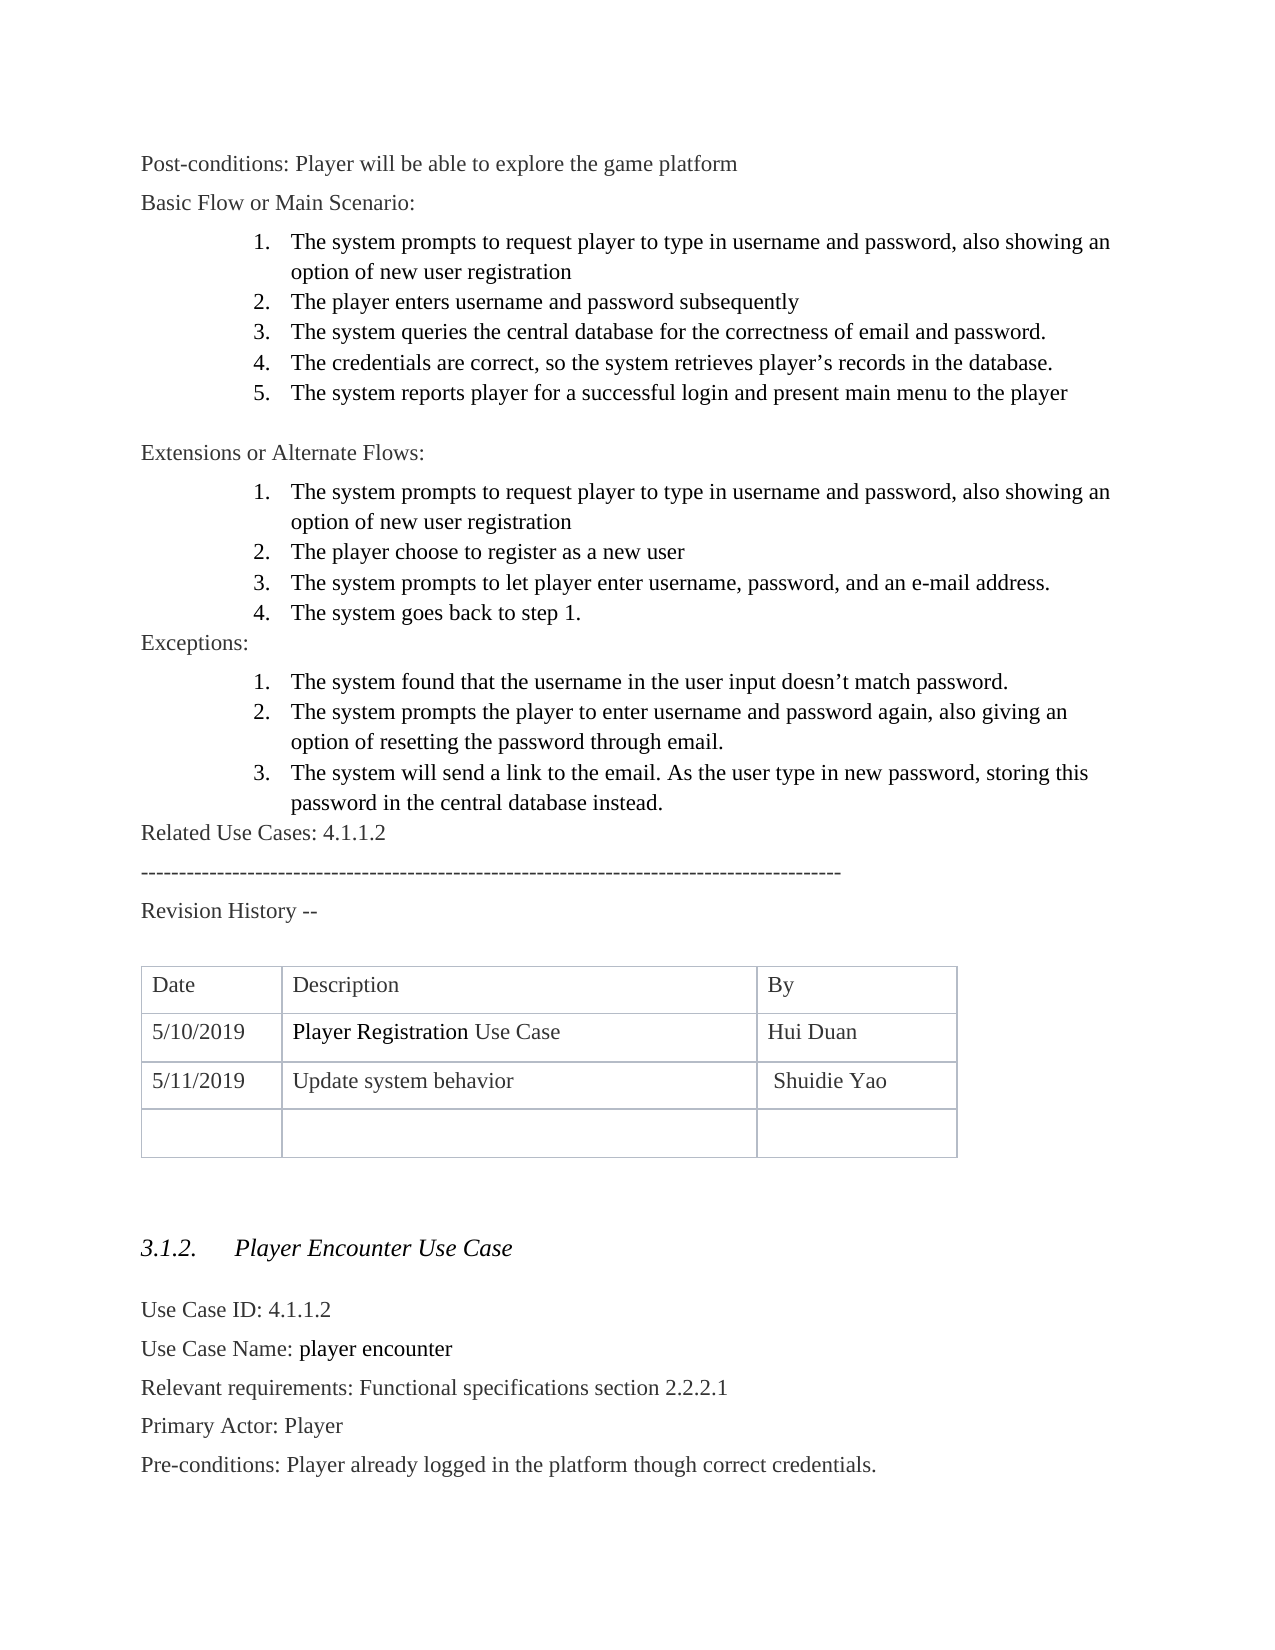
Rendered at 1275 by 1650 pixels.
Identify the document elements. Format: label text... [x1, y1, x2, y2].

list The system queries the central database for the correctness of email and password. [253, 318, 1125, 345]
table_header Date [142, 967, 281, 1012]
table_cell Update system behavior [283, 1063, 756, 1108]
list The system prompts the player to enter username and password again, also giving an option of resetting the password through email. [253, 698, 1125, 755]
text Related Use Cases: 4.1.1.2 [141, 819, 1125, 845]
text Extensions or Alternate Flows: [141, 439, 1125, 466]
list The system reports player for a successful login and present main menu to the player [253, 379, 1125, 405]
table_cell 5/11/2019 [142, 1063, 281, 1108]
list The system prompts to request player to type in username and password, also showing an option of new user registration [253, 228, 1125, 284]
table_cell [283, 1110, 756, 1157]
list The system found that the username in the user input doesn’t match password. [253, 668, 1125, 694]
text Use Case ID: 4.1.1.2 [141, 1296, 1125, 1322]
text Use Case Name: player encounter [141, 1335, 1125, 1361]
list The system prompts to request player to type in username and password, also showing an option of new user registration [253, 478, 1125, 534]
text Exceptions: [141, 629, 1125, 655]
table_cell Shuidie Yao [758, 1063, 956, 1108]
list The system prompts to let player enter username, password, and an e-mail address. [253, 569, 1125, 595]
table_cell [758, 1110, 956, 1157]
table_cell Hui Duan [758, 1014, 956, 1061]
text Pre-conditions: Player already logged in the platform though correct credentials. [141, 1451, 1125, 1478]
list The player choose to register as a new user [253, 538, 1125, 565]
table_cell [142, 1110, 281, 1157]
table_header Description [283, 967, 756, 1012]
table_cell 5/10/2019 [142, 1014, 281, 1061]
text Primary Actor: Player [141, 1412, 1125, 1439]
text Post-conditions: Player will be able to explore the game platform [141, 150, 1125, 176]
text Relevant requirements: Functional specifications section 2.2.2.1 [141, 1374, 1125, 1400]
subtitle Player Encounter Use Case [197, 1233, 1125, 1261]
table_cell Player Registration Use Case [283, 1014, 756, 1061]
text Basic Flow or Main Scenario: [141, 189, 1125, 215]
list The system will send a link to the email. As the user type in new password, storing this password in the central database instead. [253, 758, 1125, 815]
list The system goes back to step 1. [253, 599, 1125, 625]
text Revision History -- [141, 897, 1125, 923]
table_header By [758, 967, 956, 1012]
list The player enters username and password subsequently [253, 288, 1125, 314]
text -------------------------------------------------------------------------------------------- [141, 858, 1125, 884]
list The credentials are correct, so the system retrieves player’s records in the database. [253, 348, 1125, 375]
